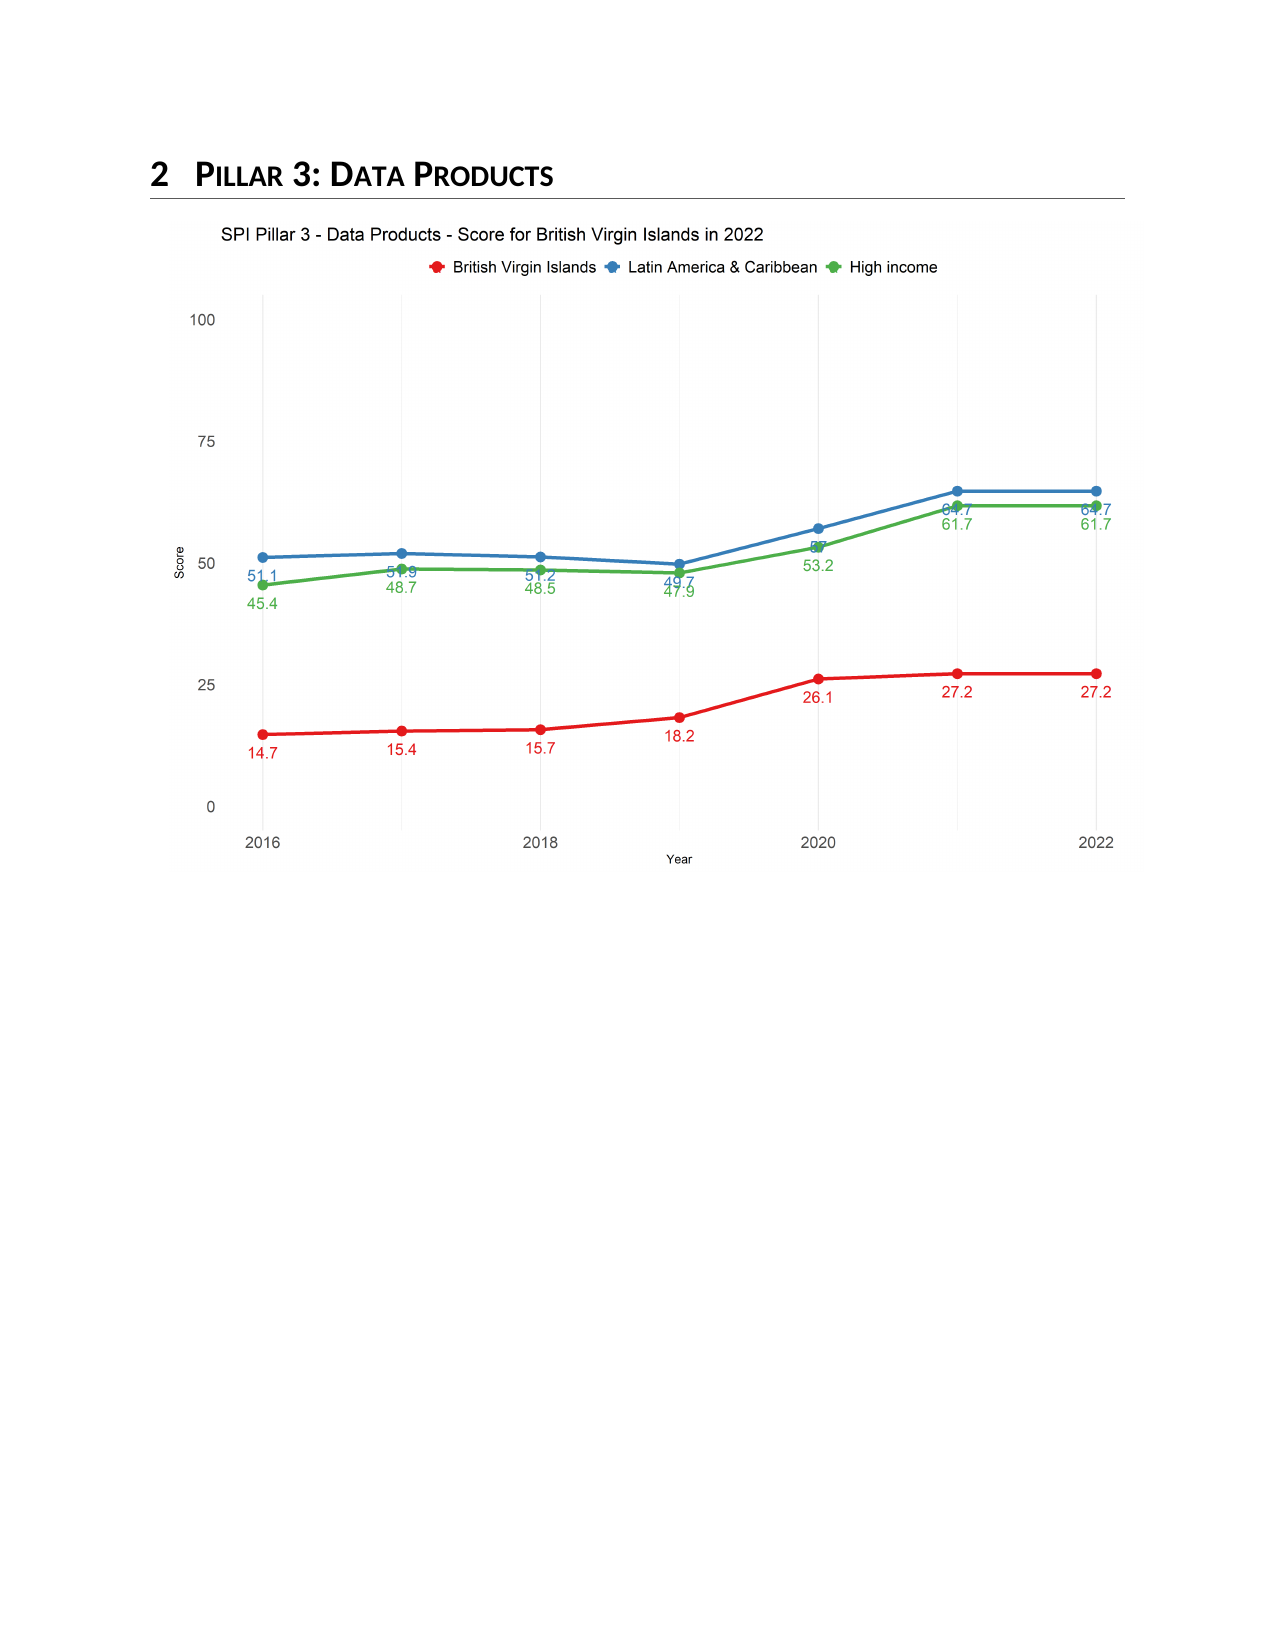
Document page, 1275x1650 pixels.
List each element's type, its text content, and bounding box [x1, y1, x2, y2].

subtitle Pillar 3: Data Products [150, 150, 1125, 198]
picture [168, 221, 1144, 872]
